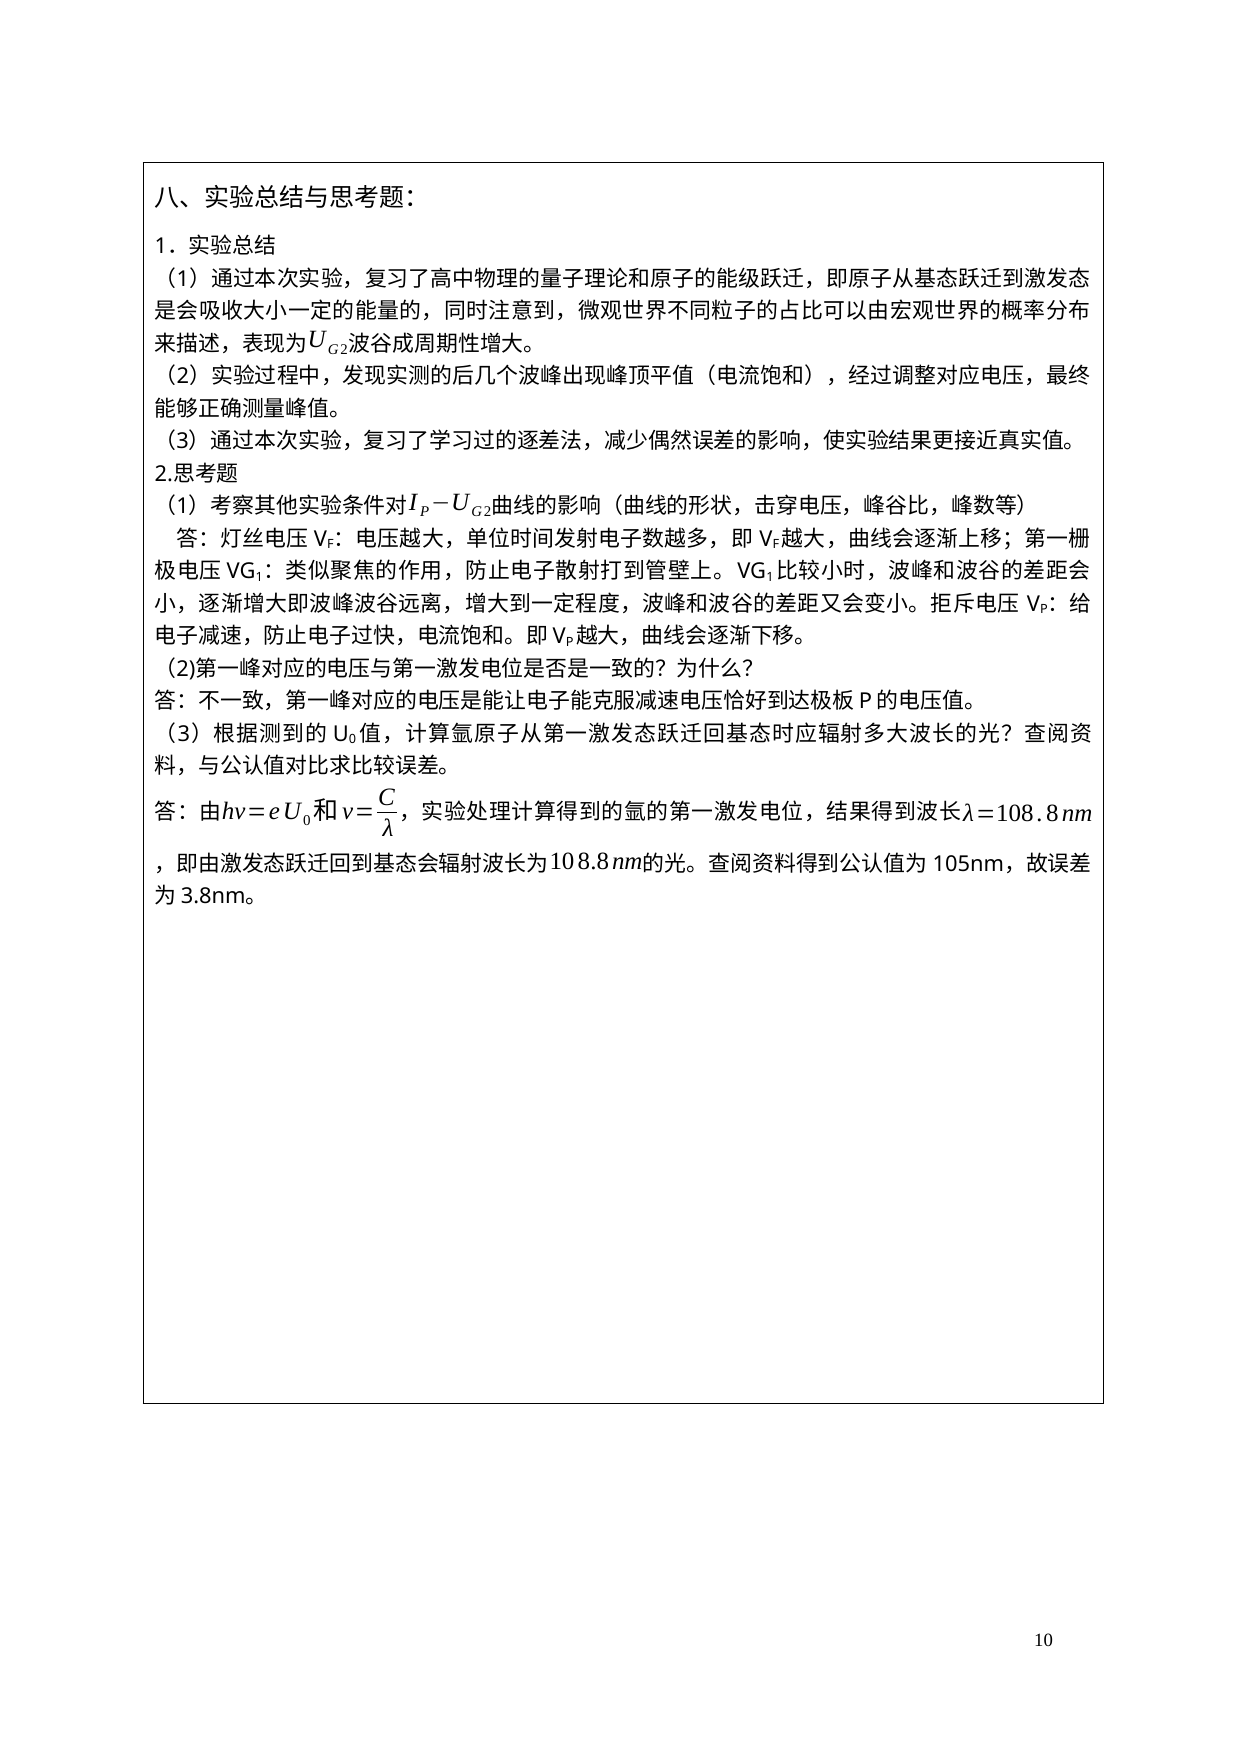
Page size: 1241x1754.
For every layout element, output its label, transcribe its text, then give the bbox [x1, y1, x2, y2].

table_cell 八、实验总结与思考题： 1．实验总结 （1）通过本次实验，复习了高中物理的量子理论和原子的能级跃迁，即原子从基态跃迁到激发态是会吸收大小一定的能量的，同时注意到，微观世界不同粒子的占比可以由宏观世界的概率分布来描述，表现为波谷成周期性增大。 （2）实验过程中，发现实测的后几个波峰出现峰顶平值（电流饱和），经过调整对应电压，最终能够正确测量峰值。 （3）通过本次实验，复习了学习过的逐差法，减少偶然误差的影响，使实验结果更接近真实值。 2.思考题 （1）考察其他实验条件对曲线的影响（曲线的形状，击穿电压，峰谷比，峰数等） 答：灯丝电压VF：电压越大，单位时间发射电子数越多，即VF越大，曲线会逐渐上移；第一栅极电压VG1：类似聚焦的作用，防止电子散射打到管壁上。VG1比较小时，波峰和波谷的差距会小，逐渐增大即波峰波谷远离，增大到一定程度，波峰和波谷的差距又会变小。拒斥电压VP：给电子减速，防止电子过快，电流饱和。即VP越大，曲线会逐渐下移。 （2)第一峰对应的电压与第一激发电位是否是一致的？为什么？ 答：不一致，第一峰对应的电压是能让电子能克服减速电压恰好到达极板P的电压值。 （3）根据测到的U0值，计算氩原子从第一激发态跃迁回基态时应辐射多大波长的光？查阅资料，与公认值对比求比较误差。 答：由，实验处理计算得到的氩的第一激发电位，结果得到波长，即由激发态跃迁回到基态会辐射波长为的光。查阅资料得到公认值为105nm，故误差为3.8nm。 [144, 163, 1103, 1403]
